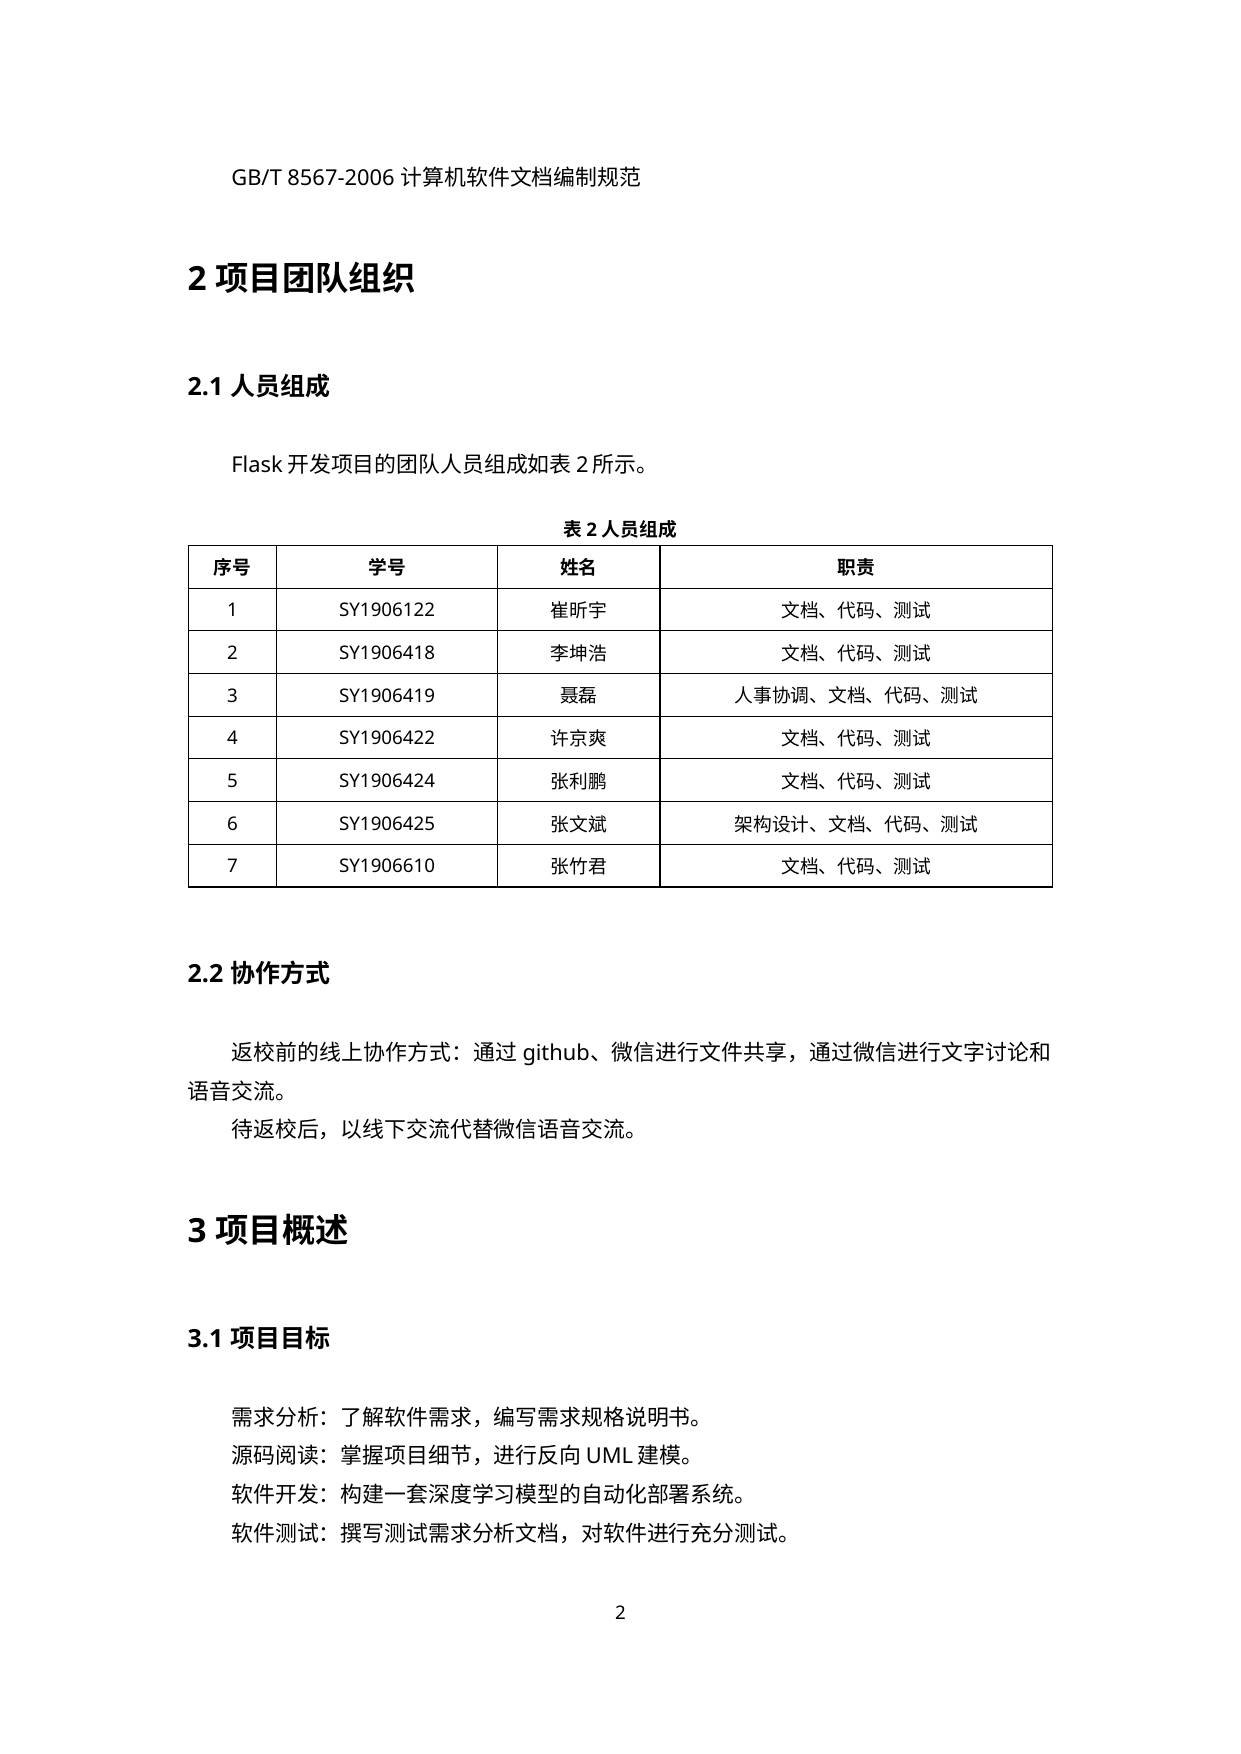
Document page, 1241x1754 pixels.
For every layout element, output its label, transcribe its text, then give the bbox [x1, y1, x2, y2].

table_cell 3 [189, 674, 276, 716]
table_cell 4 [189, 717, 276, 758]
table_cell 文档、代码、测试 [661, 759, 1052, 801]
table_cell 张竹君 [498, 845, 659, 886]
table_cell 5 [189, 759, 276, 801]
table_cell 文档、代码、测试 [661, 631, 1052, 673]
subtitle 3.1 项目目标 [187, 1304, 1053, 1369]
subtitle 3 项目概述 [187, 1196, 1053, 1261]
text GB/T 8567-2006 计算机软件文档编制规范 [187, 160, 1053, 192]
text 软件开发：构建一套深度学习模型的自动化部署系统。 [187, 1477, 1053, 1509]
table_cell 文档、代码、测试 [661, 845, 1052, 886]
text 待返校后，以线下交流代替微信语音交流。 [187, 1112, 1053, 1144]
table_cell 架构设计、文档、代码、测试 [661, 802, 1052, 844]
table_cell SY1906424 [277, 759, 497, 801]
subtitle 2 项目团队组织 [187, 244, 1053, 309]
subtitle 2.1 人员组成 [187, 352, 1053, 417]
table_cell SY1906419 [277, 674, 497, 716]
table_header 姓名 [498, 546, 659, 587]
table_cell SY1906425 [277, 802, 497, 844]
table_header 学号 [277, 546, 497, 587]
table_cell 1 [189, 589, 276, 630]
table_cell 聂磊 [498, 674, 659, 716]
text 源码阅读：掌握项目细节，进行反向UML建模。 [187, 1438, 1053, 1471]
text 需求分析：了解软件需求，编写需求规格说明书。 [187, 1399, 1053, 1432]
table_cell 6 [189, 802, 276, 844]
table_cell 张利鹏 [498, 759, 659, 801]
table_cell 文档、代码、测试 [661, 717, 1052, 758]
table_cell SY1906418 [277, 631, 497, 673]
table_cell 7 [189, 845, 276, 886]
table_cell 人事协调、文档、代码、测试 [661, 674, 1052, 716]
table_cell 张文斌 [498, 802, 659, 844]
table_cell SY1906610 [277, 845, 497, 886]
table_cell SY1906422 [277, 717, 497, 758]
table_cell 许京爽 [498, 717, 659, 758]
text 软件测试：撰写测试需求分析文档，对软件进行充分测试。 [187, 1516, 1053, 1548]
text Flask开发项目的团队人员组成如表2所示。 [187, 447, 1053, 480]
table_cell 李坤浩 [498, 631, 659, 673]
table_cell 文档、代码、测试 [661, 589, 1052, 630]
subtitle 2.2 协作方式 [187, 939, 1053, 1004]
table_cell 2 [189, 631, 276, 673]
table_cell SY1906122 [277, 589, 497, 630]
text 返校前的线上协作方式：通过github、微信进行文件共享，通过微信进行文字讨论和语音交流。 [187, 1034, 1053, 1106]
table_cell 崔昕宇 [498, 589, 659, 630]
table_header 序号 [189, 546, 276, 587]
table_header 职责 [661, 546, 1052, 587]
text 表2 人员组成 [187, 512, 1053, 545]
